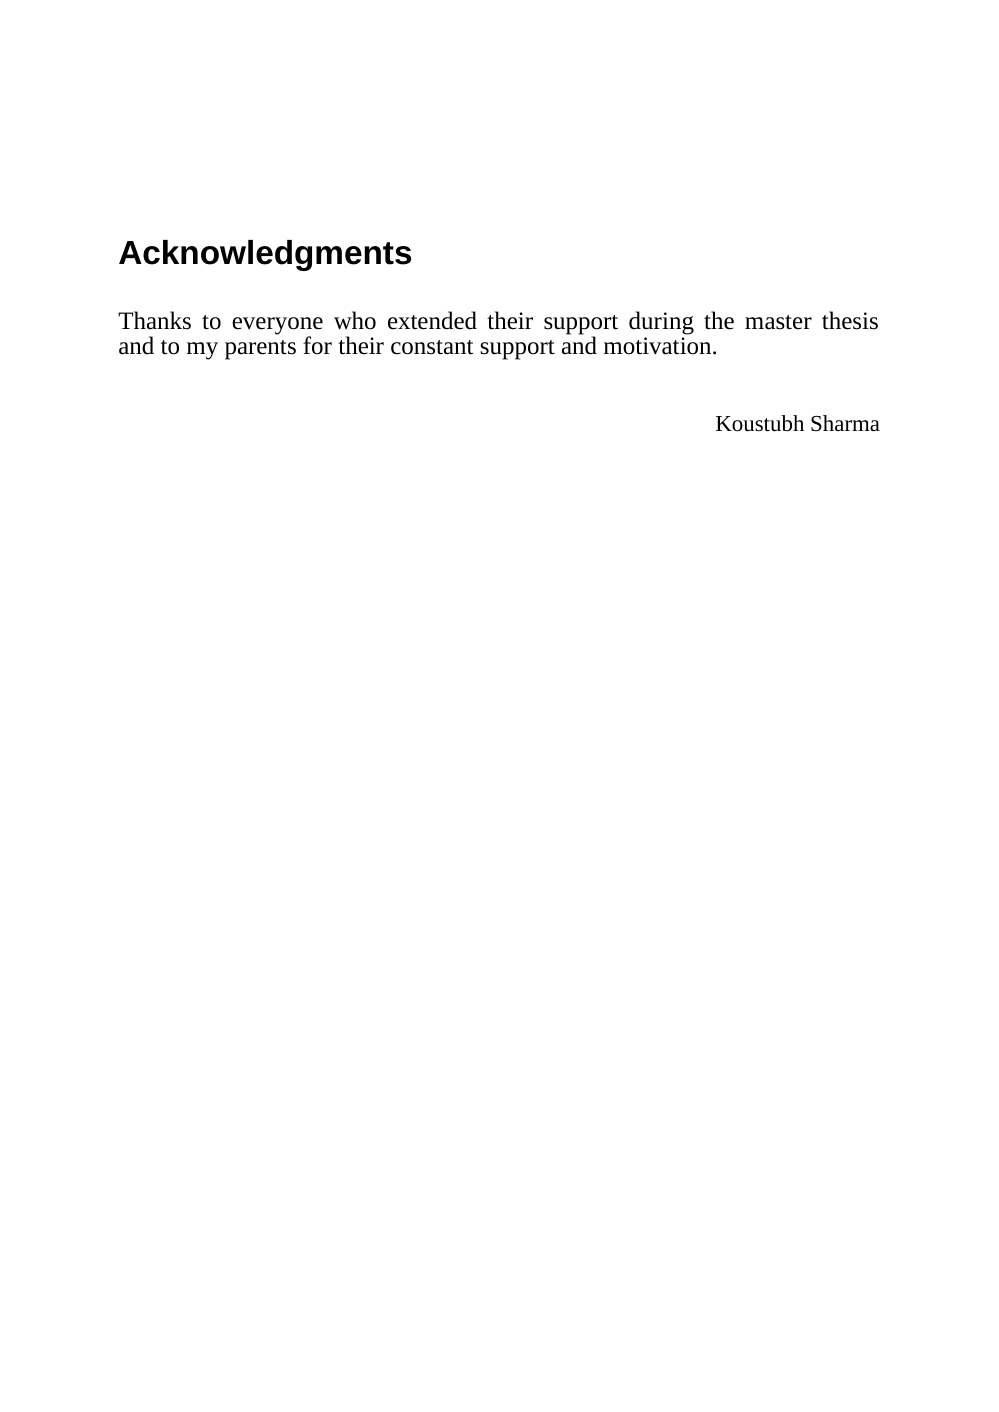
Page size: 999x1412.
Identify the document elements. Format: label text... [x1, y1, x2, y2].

subtitle Acknowledgments [118, 233, 880, 271]
text Koustubh Sharma [118, 410, 880, 436]
text Thanks to everyone who extended their support during the master thesis and to my parents for their constant support and motivation. [118, 309, 880, 360]
